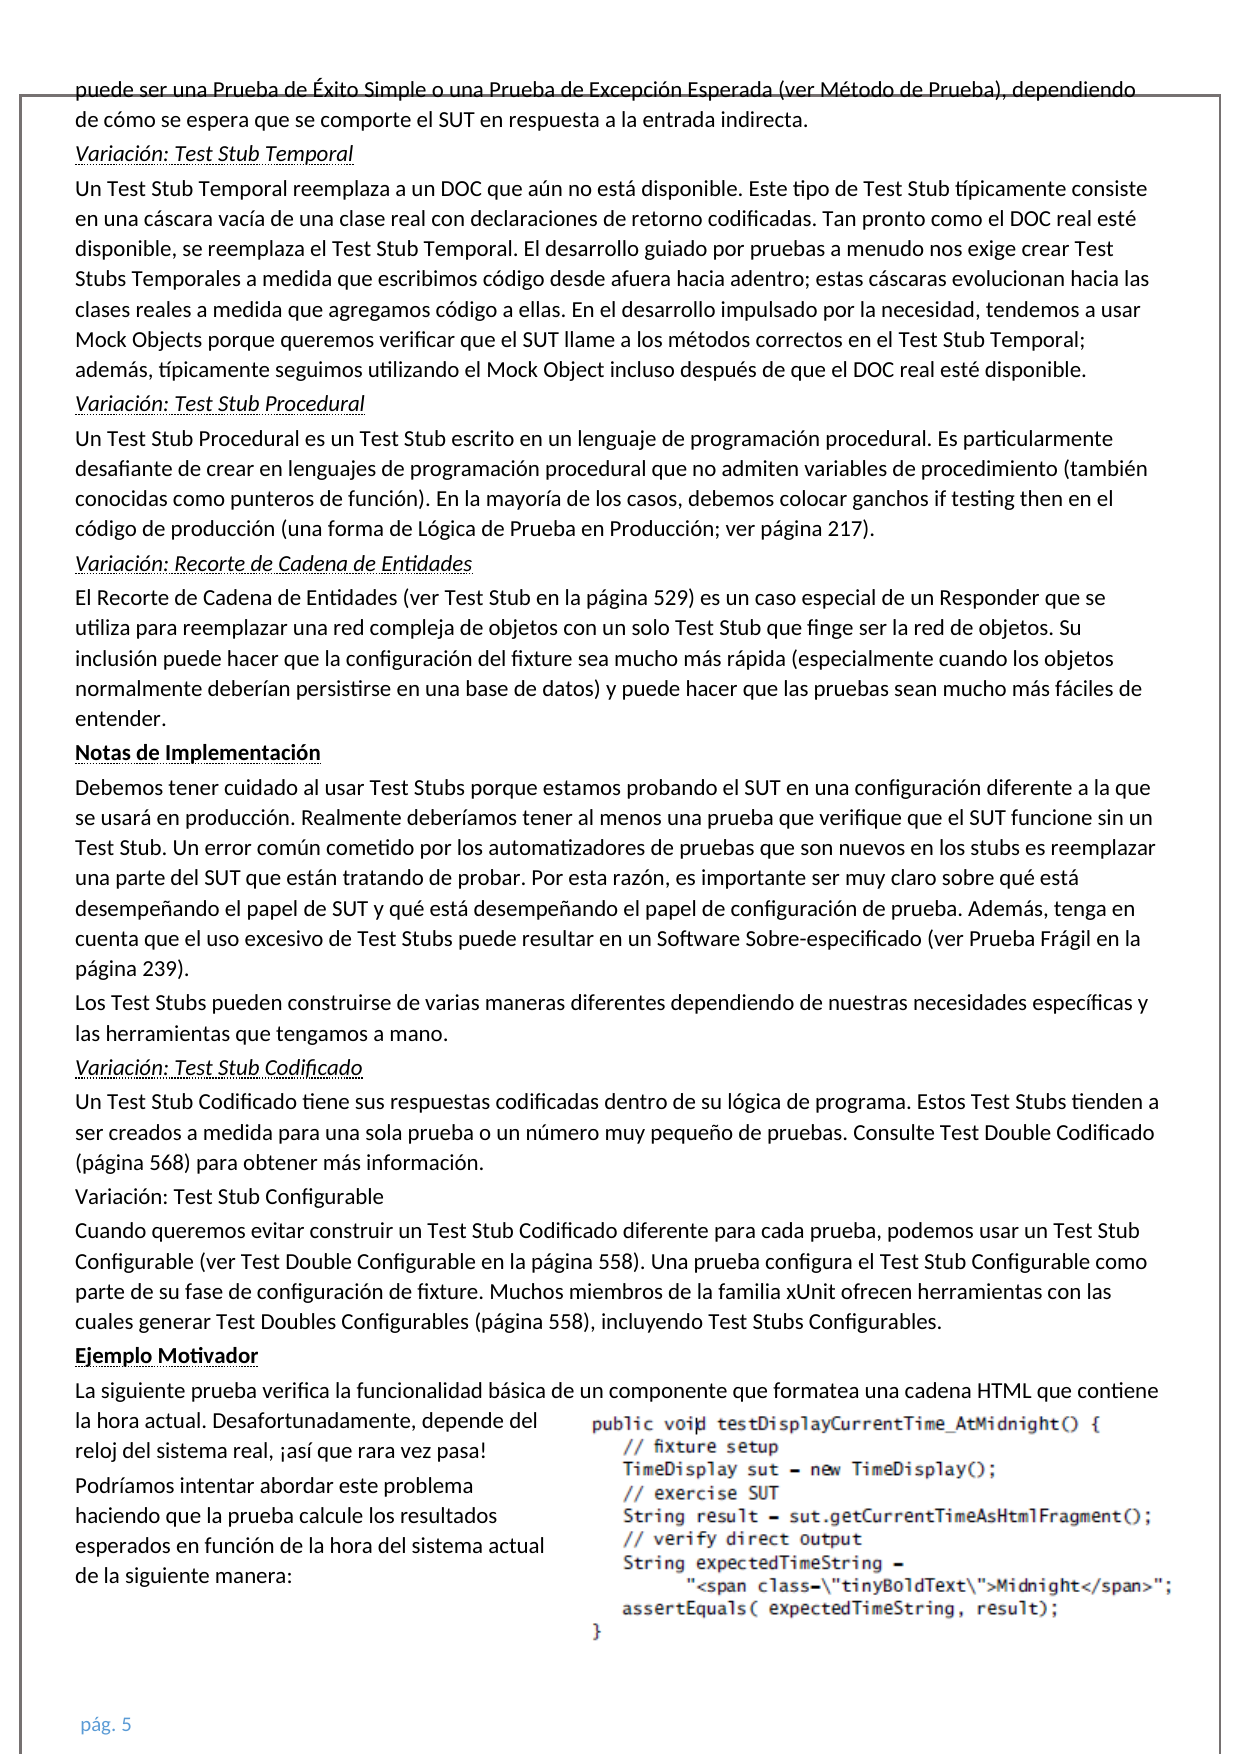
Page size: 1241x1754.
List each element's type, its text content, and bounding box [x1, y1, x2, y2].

text Los Test Stubs pueden construirse de varias maneras diferentes dependiendo de nuestras necesidades específicas y las herramientas que tengamos a mano. [75, 988, 1165, 1047]
text Variación: Recorte de Cadena de Entidades [75, 549, 1165, 577]
text Variación: Test Stub Codificado [75, 1053, 1165, 1081]
text Un Test Stub Procedural es un Test Stub escrito en un lenguaje de programación procedural. Es particularmente desafiante de crear en lenguajes de programación procedural que no admiten variables de procedimiento (también conocidas como punteros de función). En la mayoría de los casos, debemos colocar ganchos if testing then en el código de producción (una forma de Lógica de Prueba en Producción; ver página 217). [75, 424, 1165, 543]
text Un Test Stub Temporal reemplaza a un DOC que aún no está disponible. Este tipo de Test Stub típicamente consiste en una cáscara vacía de una clase real con declaraciones de retorno codificadas. Tan pronto como el DOC real esté disponible, se reemplaza el Test Stub Temporal. El desarrollo guiado por pruebas a menudo nos exige crear Test Stubs Temporales a medida que escribimos código desde afuera hacia adentro; estas cáscaras evolucionan hacia las clases reales a medida que agregamos código a ellas. En el desarrollo impulsado por la necesidad, tendemos a usar Mock Objects porque queremos verificar que el SUT llame a los métodos correctos en el Test Stub Temporal; además, típicamente seguimos utilizando el Mock Object incluso después de que el DOC real esté disponible. [75, 174, 1165, 383]
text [75, 75, 1165, 133]
text Notas de Implementación [75, 738, 1165, 767]
text El Recorte de Cadena de Entidades (ver Test Stub en la página 529) es un caso especial de un Responder que se utiliza para reemplazar una red compleja de objetos con un solo Test Stub que finge ser la red de objetos. Su inclusión puede hacer que la configuración del fixture sea mucho más rápida (especialmente cuando los objetos normalmente deberían persistirse en una base de datos) y puede hacer que las pruebas sean mucho más fáciles de entender. [75, 583, 1165, 732]
text Cuando queremos evitar construir un Test Stub Codificado diferente para cada prueba, podemos usar un Test Stub Configurable (ver Test Double Configurable en la página 558). Una prueba configura el Test Stub Configurable como parte de su fase de configuración de fixture. Muchos miembros de la familia xUnit ofrecen herramientas con las cuales generar Test Doubles Configurables (página 558), incluyendo Test Stubs Configurables. [75, 1217, 1165, 1335]
text Un Test Stub Codificado tiene sus respuestas codificadas dentro de su lógica de programa. Estos Test Stubs tienden a ser creados a medida para una sola prueba o un número muy pequeño de pruebas. Consulte Test Double Codificado (página 568) para obtener más información. [75, 1087, 1165, 1176]
picture [577, 1407, 1187, 1654]
text Ejemplo Motivador [75, 1342, 1165, 1370]
text Variación: Test Stub Temporal [75, 139, 1165, 168]
text Variación: Test Stub Procedural [75, 389, 1165, 418]
text Debemos tener cuidado al usar Test Stubs porque estamos probando el SUT en una configuración diferente a la que se usará en producción. Realmente deberíamos tener al menos una prueba que verifique que el SUT funcione sin un Test Stub. Un error común cometido por los automatizadores de pruebas que son nuevos en los stubs es reemplazar una parte del SUT que están tratando de probar. Por esta razón, es importante ser muy claro sobre qué está desempeñando el papel de SUT y qué está desempeñando el papel de configuración de prueba. Además, tenga en cuenta que el uso excesivo de Test Stubs puede resultar en un Software Sobre-especificado (ver Prueba Frágil en la página 239). [75, 773, 1165, 982]
text Variación: Test Stub Configurable [75, 1182, 1165, 1210]
text La siguiente prueba verifica la funcionalidad básica de un componente que formatea una cadena HTML que contiene la hora actual. Desafortunadamente, depende del reloj del sistema real, ¡así que rara vez pasa! [75, 1376, 1165, 1464]
